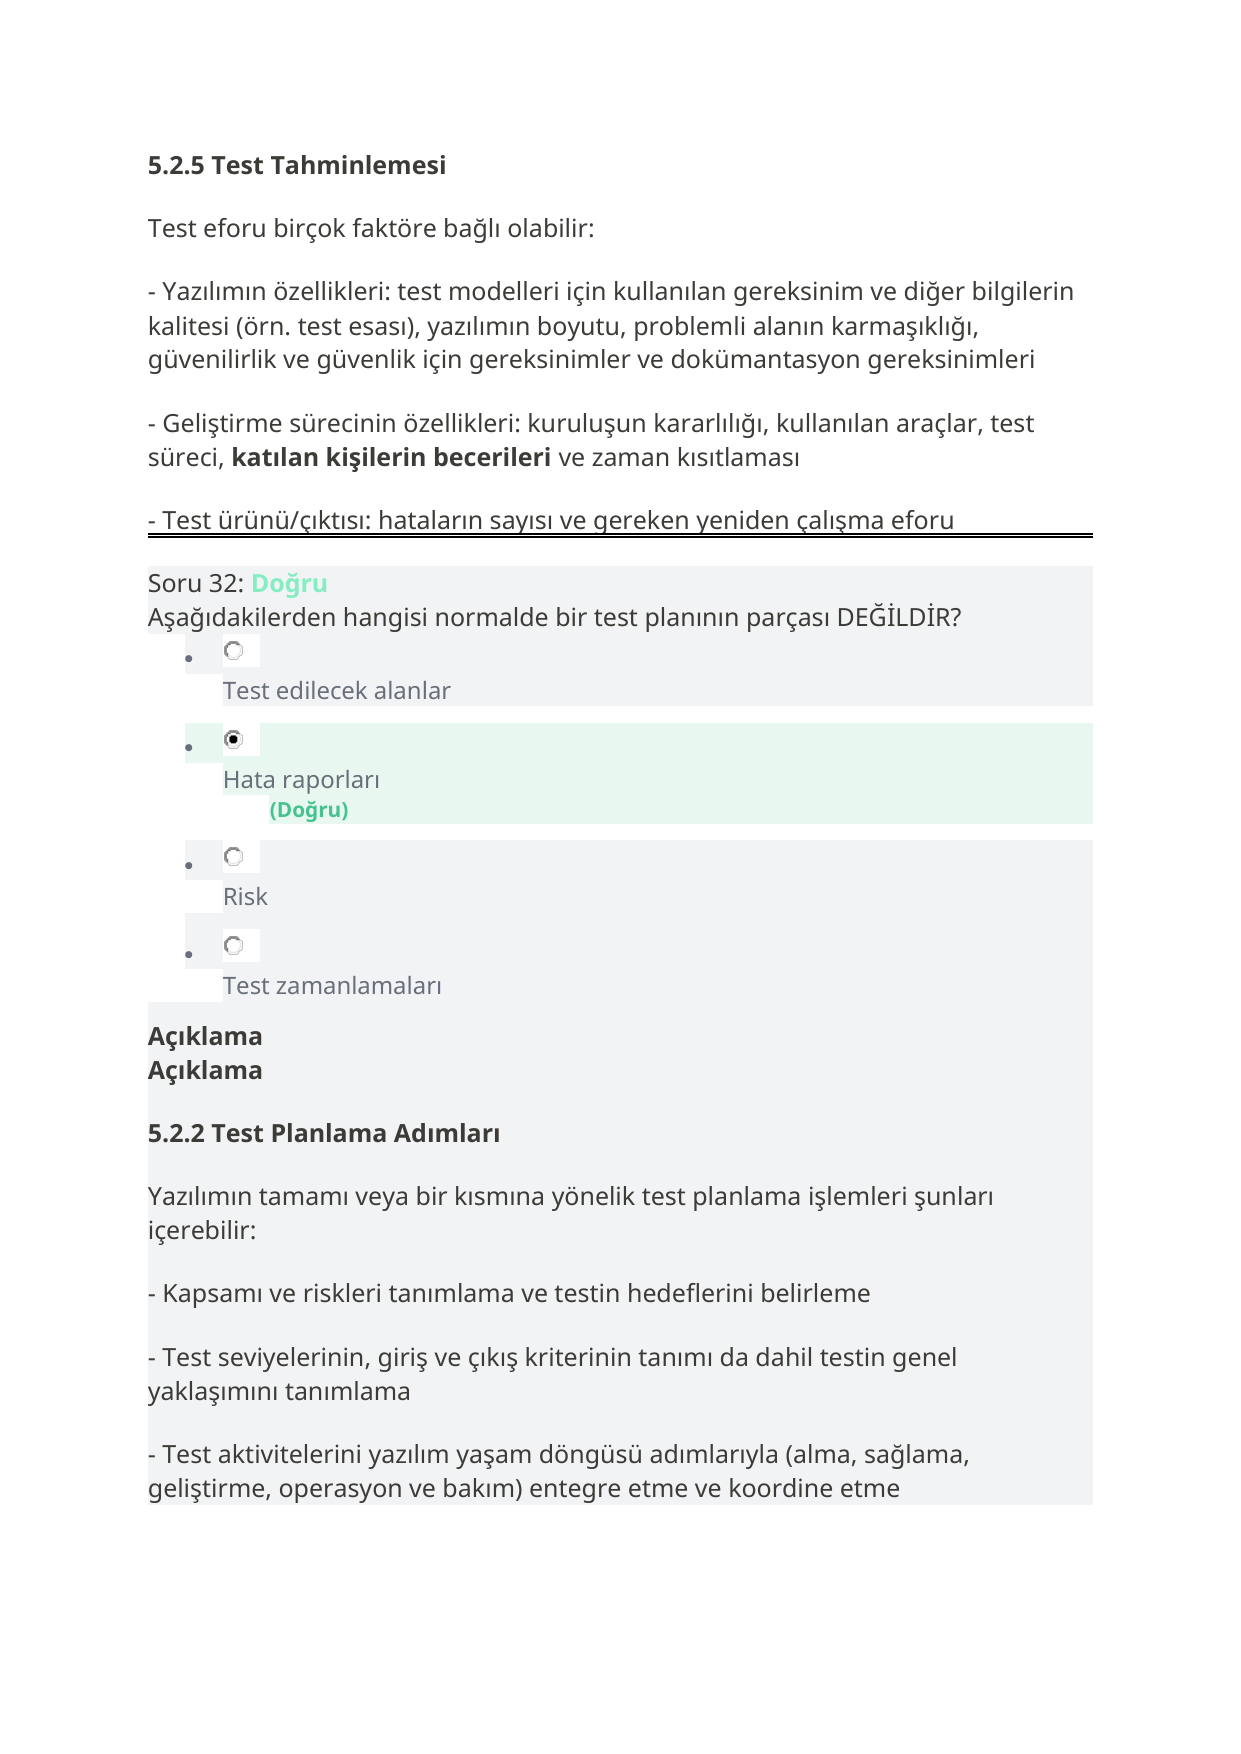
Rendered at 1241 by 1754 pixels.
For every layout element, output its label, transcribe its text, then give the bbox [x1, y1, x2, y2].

text - Yazılımın özellikleri: test modelleri için kullanılan gereksinim ve diğer bilgilerin kalitesi (örn. test esası), yazılımın boyutu, problemli alanın karmaşıklığı, güvenilirlik ve güvenlik için gereksinimler ve dokümantasyon gereksinimleri [148, 274, 1093, 376]
text Risk [223, 880, 1093, 913]
text 5.2.5 Test Tahminlemesi [148, 148, 1093, 182]
text - Test aktivitelerini yazılım yaşam döngüsü adımlarıyla (alma, sağlama, geliştirme, operasyon ve bakım) entegre etme ve koordine etme [148, 1437, 1093, 1505]
text Açıklama [148, 1018, 1093, 1052]
list ​ [185, 723, 1093, 763]
list ​ [185, 840, 1093, 880]
text (Doğru) [269, 795, 1093, 824]
list ​ [185, 929, 1093, 969]
text 5.2.2 Test Planlama Adımları [148, 1116, 1093, 1150]
text Test edilecek alanlar [223, 674, 1093, 706]
text - Geliştirme sürecinin özellikleri: kuruluşun kararlılığı, kullanılan araçlar, test süreci, katılan kişilerin becerileri ve zaman kısıtlaması [148, 405, 1093, 473]
text Açıklama [148, 1052, 1093, 1086]
text - Test ürünü/çıktısı: hataların sayısı ve gereken yeniden çalışma eforu [148, 503, 1093, 533]
text - Kapsamı ve riskleri tanımlama ve testin hedeflerini belirleme [148, 1276, 1093, 1310]
text Test eforu birçok faktöre bağlı olabilir: [148, 211, 1093, 245]
text - Test seviyelerinin, giriş ve çıkış kriterinin tanımı da dahil testin genel yaklaşımını tanımlama [148, 1339, 1093, 1407]
text Test zamanlamaları [223, 969, 1093, 1002]
text Yazılımın tamamı veya bir kısmına yönelik test planlama işlemleri şunları içerebilir: [148, 1179, 1093, 1247]
text Soru 32: Doğru [148, 566, 1093, 600]
text Hata raporları [223, 763, 1093, 795]
list ​ [185, 634, 1093, 674]
text Aşağıdakilerden hangisi normalde bir test planının parçası DEĞİLDİR? [148, 600, 1093, 634]
